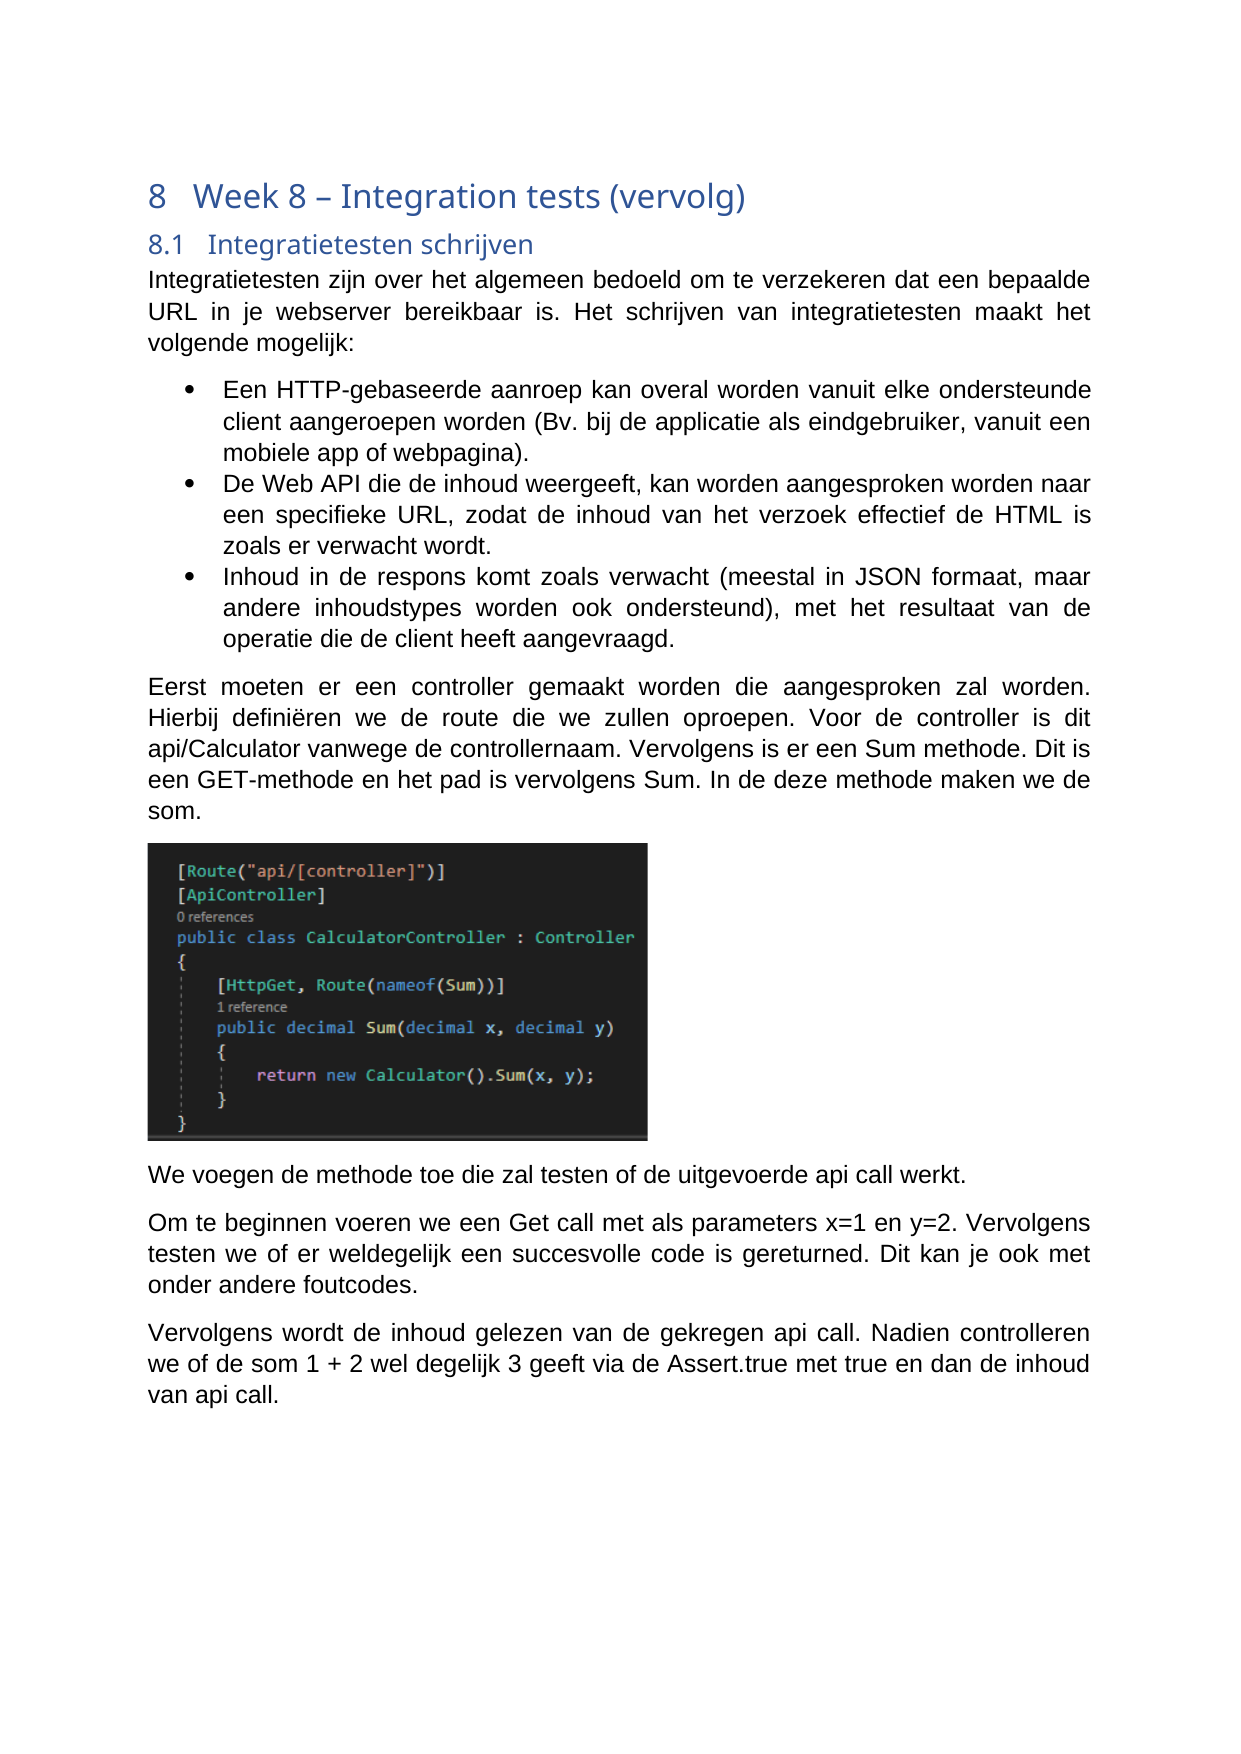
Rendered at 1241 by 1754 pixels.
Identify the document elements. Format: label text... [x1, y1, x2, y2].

list Een HTTP-gebaseerde aanroep kan overal worden vanuit elke ondersteunde client aangeroepen worden (Bv. bij de applicatie als eindgebruiker, vanuit een mobiele app of webpagina). [185, 375, 1093, 466]
subtitle Integratietesten schrijven [148, 226, 1093, 263]
text Om te beginnen voeren we een Get call met als parameters x=1 en y=2. Vervolgens testen we of er weldegelijk een succesvolle code is gereturned. Dit kan je ook met onder andere foutcodes. [148, 1208, 1093, 1298]
subtitle Week 8 – Integration tests (vervolg) [148, 173, 1093, 218]
text We voegen de methode toe die zal testen of de uitgevoerde api call werkt. [148, 1160, 1093, 1189]
text Integratietesten zijn over het algemeen bedoeld om te verzekeren dat een bepaalde URL in je webserver bereikbaar is. Het schrijven van integratietesten maakt het volgende mogelijk: [148, 266, 1093, 356]
text Vervolgens wordt de inhoud gelezen van de gekregen api call. Nadien controlleren we of de som 1 + 2 wel degelijk 3 geeft via de Assert.true met true en dan de inhoud van api call. [148, 1317, 1093, 1408]
picture [147, 843, 648, 1141]
text Eerst moeten er een controller gemaakt worden die aangesproken zal worden. Hierbij definiëren we de route die we zullen oproepen. Voor de controller is dit api/Calculator vanwege de controllernaam. Vervolgens is er een Sum methode. Dit is een GET-methode en het pad is vervolgens Sum. In de deze methode maken we de som. [148, 672, 1093, 824]
list Inhoud in de respons komt zoals verwacht (meestal in JSON formaat, maar andere inhoudstypes worden ook ondersteund), met het resultaat van de operatie die de client heeft aangevraagd. [185, 562, 1093, 653]
list De Web API die de inhoud weergeeft, kan worden aangesproken worden naar een specifieke URL, zodat de inhoud van het verzoek effectief de HTML is zoals er verwacht wordt. [185, 468, 1093, 559]
